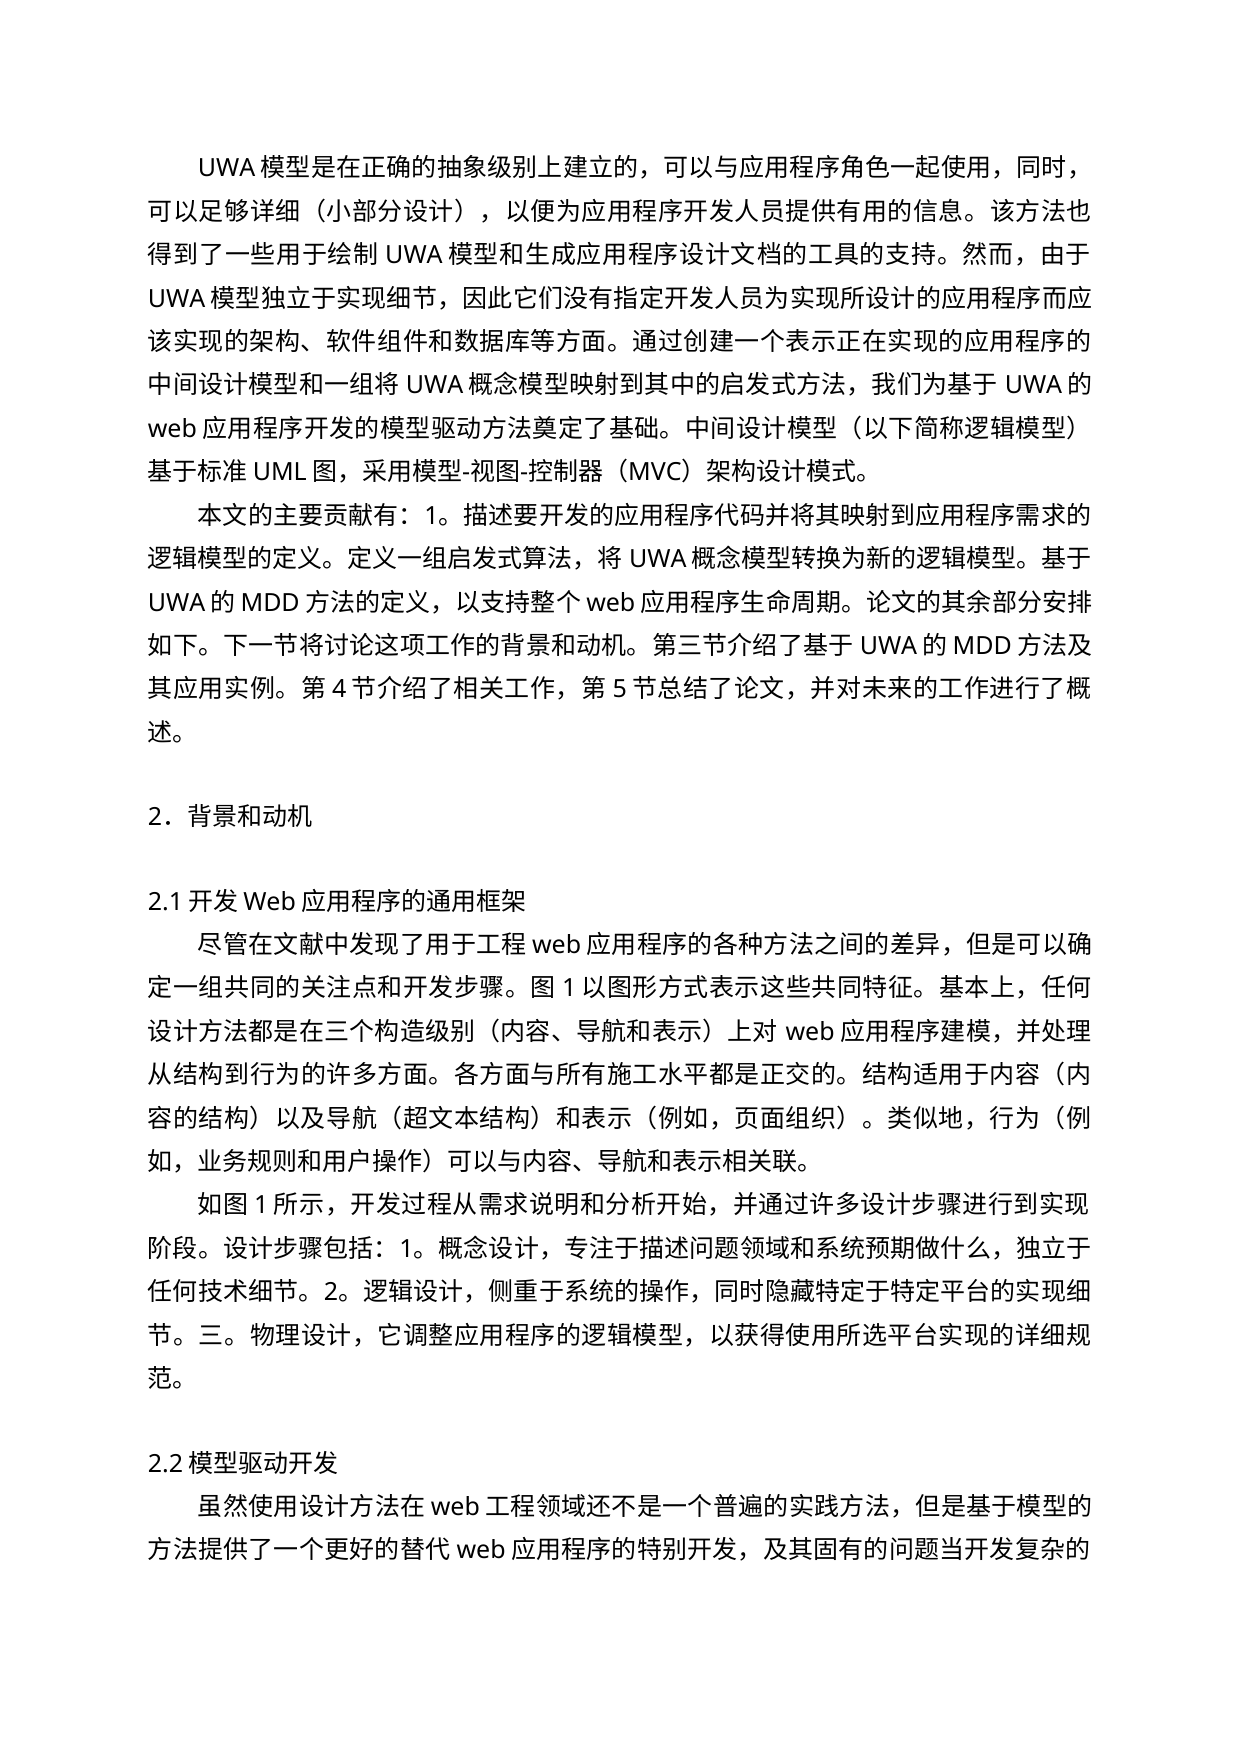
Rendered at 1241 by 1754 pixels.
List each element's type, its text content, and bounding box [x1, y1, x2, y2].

text UWA模型是在正确的抽象级别上建立的，可以与应用程序角色一起使用，同时，可以足够详细（小部分设计），以便为应用程序开发人员提供有用的信息。该方法也得到了一些用于绘制UWA模型和生成应用程序设计文档的工具的支持。然而，由于UWA模型独立于实现细节，因此它们没有指定开发人员为实现所设计的应用程序而应该实现的架构、软件组件和数据库等方面。通过创建一个表示正在实现的应用程序的中间设计模型和一组将UWA概念模型映射到其中的启发式方法，我们为基于UWA的web应用程序开发的模型驱动方法奠定了基础。中间设计模型（以下简称逻辑模型）基于标准UML图，采用模型-视图-控制器（MVC）架构设计模式。 [148, 148, 1092, 488]
text 2.2模型驱动开发 [148, 1443, 1092, 1479]
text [148, 1486, 1092, 1566]
text 本文的主要贡献有：1。描述要开发的应用程序代码并将其映射到应用程序需求的逻辑模型的定义。定义一组启发式算法，将UWA概念模型转换为新的逻辑模型。基于UWA的MDD方法的定义，以支持整个web应用程序生命周期。论文的其余部分安排如下。下一节将讨论这项工作的背景和动机。第三节介绍了基于UWA的MDD方法及其应用实例。第4节介绍了相关工作，第5节总结了论文，并对未来的工作进行了概述。 [148, 495, 1092, 749]
text 如图1所示，开发过程从需求说明和分析开始，并通过许多设计步骤进行到实现阶段。设计步骤包括：1。概念设计，专注于描述问题领域和系统预期做什么，独立于任何技术细节。2。逻辑设计，侧重于系统的操作，同时隐藏特定于特定平台的实现细节。三。物理设计，它调整应用程序的逻辑模型，以获得使用所选平台实现的详细规范。 [148, 1185, 1092, 1395]
text 2.1开发Web应用程序的通用框架 [148, 881, 1092, 917]
text 尽管在文献中发现了用于工程web应用程序的各种方法之间的差异，但是可以确定一组共同的关注点和开发步骤。图1以图形方式表示这些共同特征。基本上，任何设计方法都是在三个构造级别（内容、导航和表示）上对web应用程序建模，并处理从结构到行为的许多方面。各方面与所有施工水平都是正交的。结构适用于内容（内容的结构）以及导航（超文本结构）和表示（例如，页面组织）。类似地，行为（例如，业务规则和用户操作）可以与内容、导航和表示相关联。 [148, 924, 1092, 1178]
text 2．背景和动机 [148, 797, 1092, 833]
